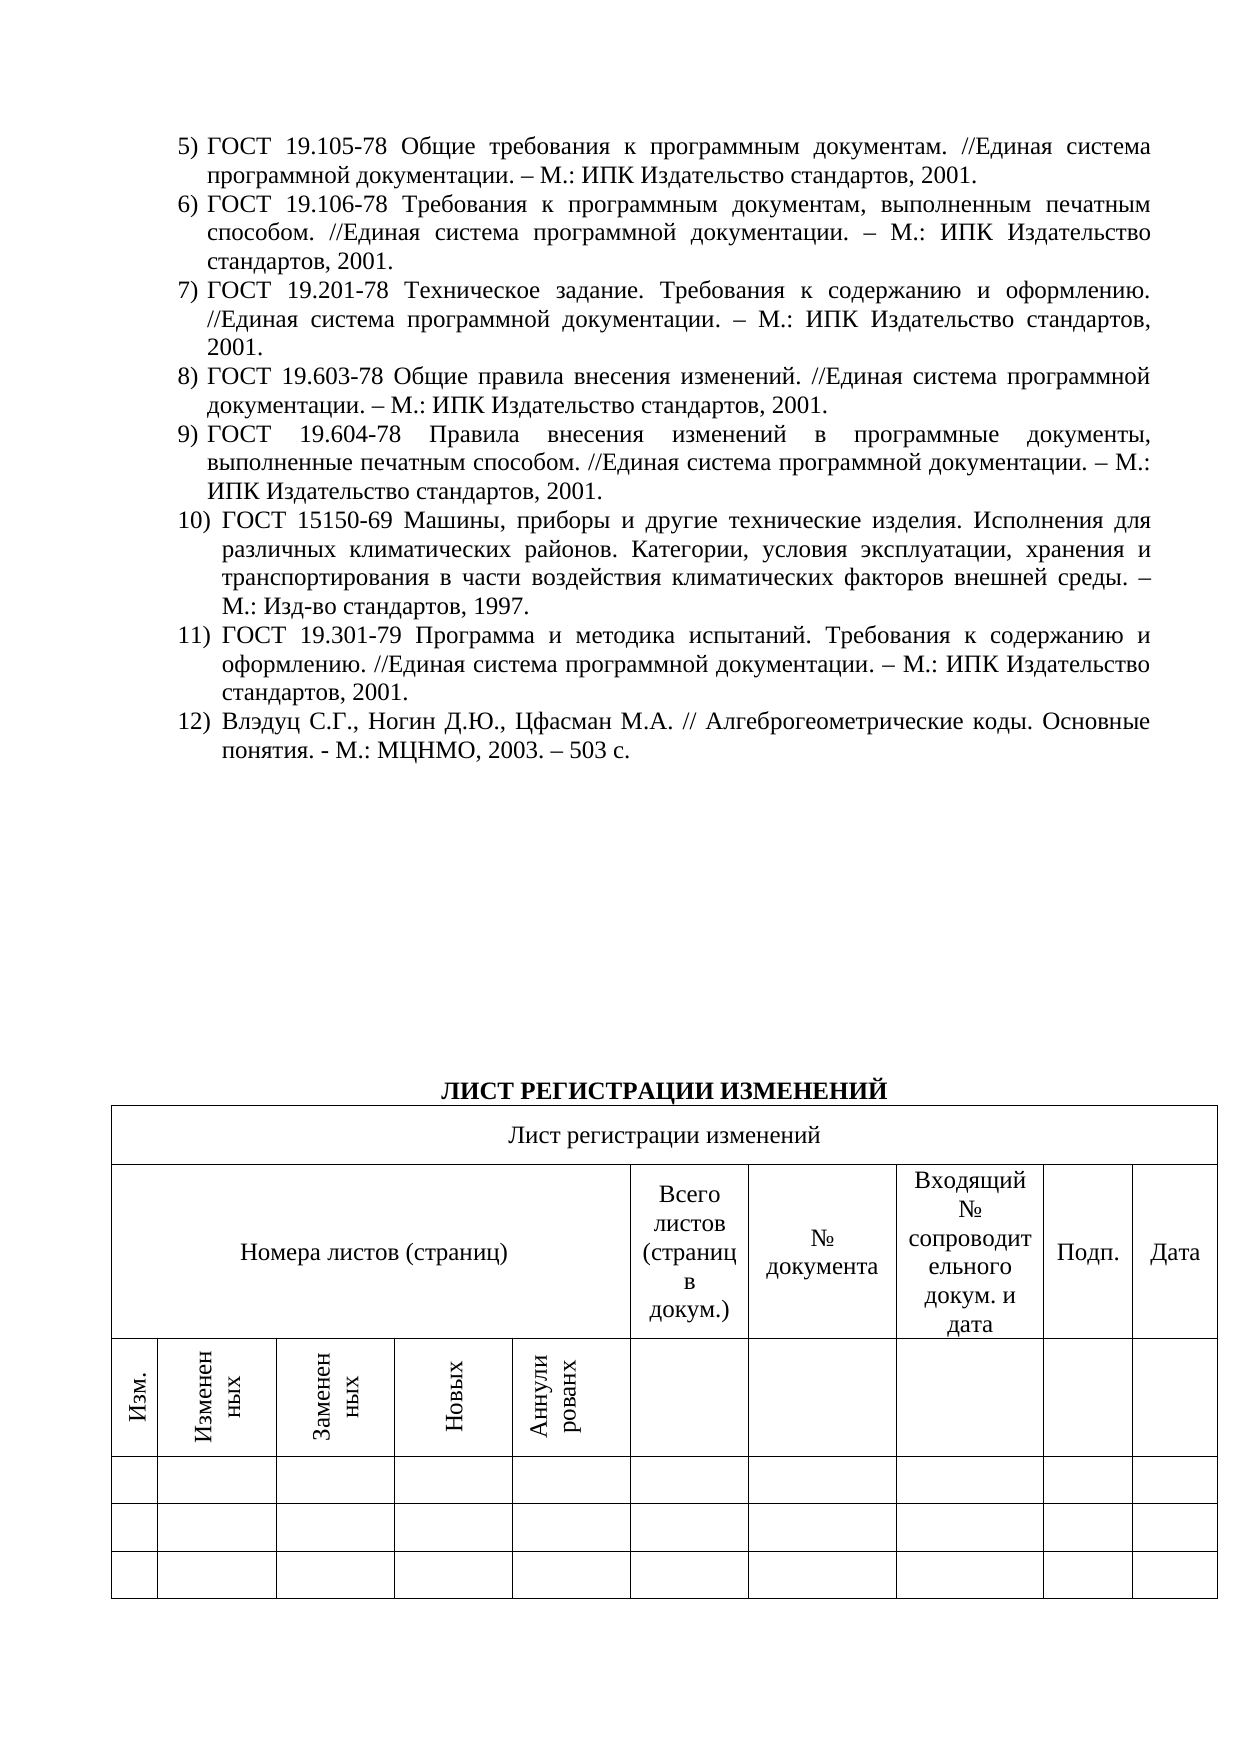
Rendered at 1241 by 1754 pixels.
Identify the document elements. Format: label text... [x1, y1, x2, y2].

list ГОСТ 19.604-78 Правила внесения изменений в программные документы, выполненные печатным способом. //Единая система программной документации. – М.: ИПК Издательство стандартов, 2001. [177, 419, 1152, 505]
table_cell Аннулированх [513, 1339, 630, 1456]
list ГОСТ 19.301-79 Программа и методика испытаний. Требования к содержанию и оформлению. //Единая система программной документации. – М.: ИПК Издательство стандартов, 2001. [177, 620, 1152, 706]
table_cell [112, 1552, 157, 1598]
list ГОСТ 19.105-78 Общие требования к программным документам. //Единая система программной документации. – М.: ИПК Издательство стандартов, 2001. [177, 131, 1152, 189]
table_cell [277, 1552, 394, 1598]
table_cell Измененных [158, 1339, 276, 1456]
table_cell [395, 1457, 512, 1503]
table_cell [897, 1552, 1043, 1598]
table_cell [513, 1504, 630, 1551]
table_cell [631, 1457, 748, 1503]
table_cell Всего листов (страниц в докум.) [631, 1165, 748, 1338]
table_cell [395, 1504, 512, 1551]
table_cell Входящий № сопроводительного докум. и дата [897, 1165, 1043, 1338]
table_cell [395, 1552, 512, 1598]
table_cell [749, 1457, 896, 1503]
list ГОСТ 19.106-78 Требования к программным документам, выполненным печатным способом. //Единая система программной документации. – М.: ИПК Издательство стандартов, 2001. [177, 189, 1152, 275]
list ГОСТ 19.603-78 Общие правила внесения изменений. //Единая система программной документации. – М.: ИПК Издательство стандартов, 2001. [177, 361, 1152, 419]
table_cell [1044, 1457, 1132, 1503]
subtitle ЛИСТ РЕГИСТРАЦИИ ИЗМЕНЕНИЙ [177, 1076, 1152, 1105]
table_cell Замененных [277, 1339, 394, 1456]
list Влэдуц С.Г., Ногин Д.Ю., Цфасман М.А. // Алгеброгеометрические коды. Основные понятия. - М.: МЦНМО, 2003. – 503 с. [177, 706, 1152, 764]
table_cell Изм. [112, 1339, 157, 1456]
table_cell Номера листов (страниц) [112, 1165, 630, 1338]
table_cell [112, 1457, 157, 1503]
table_cell [897, 1339, 1043, 1456]
table_cell [897, 1457, 1043, 1503]
table_cell [749, 1552, 896, 1598]
table_cell [277, 1457, 394, 1503]
table_cell Новых [395, 1339, 512, 1456]
table_cell [513, 1457, 630, 1503]
table_cell [749, 1339, 896, 1456]
table_cell № документа [749, 1165, 896, 1338]
list ГОСТ 15150-69 Машины, приборы и другие технические изделия. Исполнения для различных климатических районов. Категории, условия эксплуатации, хранения и транспортирования в части воздействия климатических факторов внешней среды. – М.: Изд-во стандартов, 1997. [177, 505, 1152, 620]
table_cell [897, 1504, 1043, 1551]
table_cell [158, 1457, 276, 1503]
table_cell [631, 1339, 748, 1456]
table_cell [158, 1552, 276, 1598]
table_cell [749, 1504, 896, 1551]
list ГОСТ 19.201-78 Техническое задание. Требования к содержанию и оформлению. //Единая система программной документации. – М.: ИПК Издательство стандартов, 2001. [177, 275, 1152, 361]
table_cell Подп. [1044, 1165, 1132, 1338]
table_cell [1044, 1552, 1132, 1598]
table_header Лист регистрации изменений [112, 1106, 1217, 1164]
table_cell [277, 1504, 394, 1551]
table_cell Дата [1133, 1165, 1217, 1338]
table_cell [112, 1504, 157, 1551]
table_cell [1133, 1552, 1217, 1598]
table_cell [158, 1504, 276, 1551]
table_cell [1044, 1504, 1132, 1551]
table_cell [1133, 1504, 1217, 1551]
table_cell [1133, 1339, 1217, 1456]
table_cell [631, 1504, 748, 1551]
table_cell [1044, 1339, 1132, 1456]
table_cell [631, 1552, 748, 1598]
table_cell [1133, 1457, 1217, 1503]
table_cell [513, 1552, 630, 1598]
